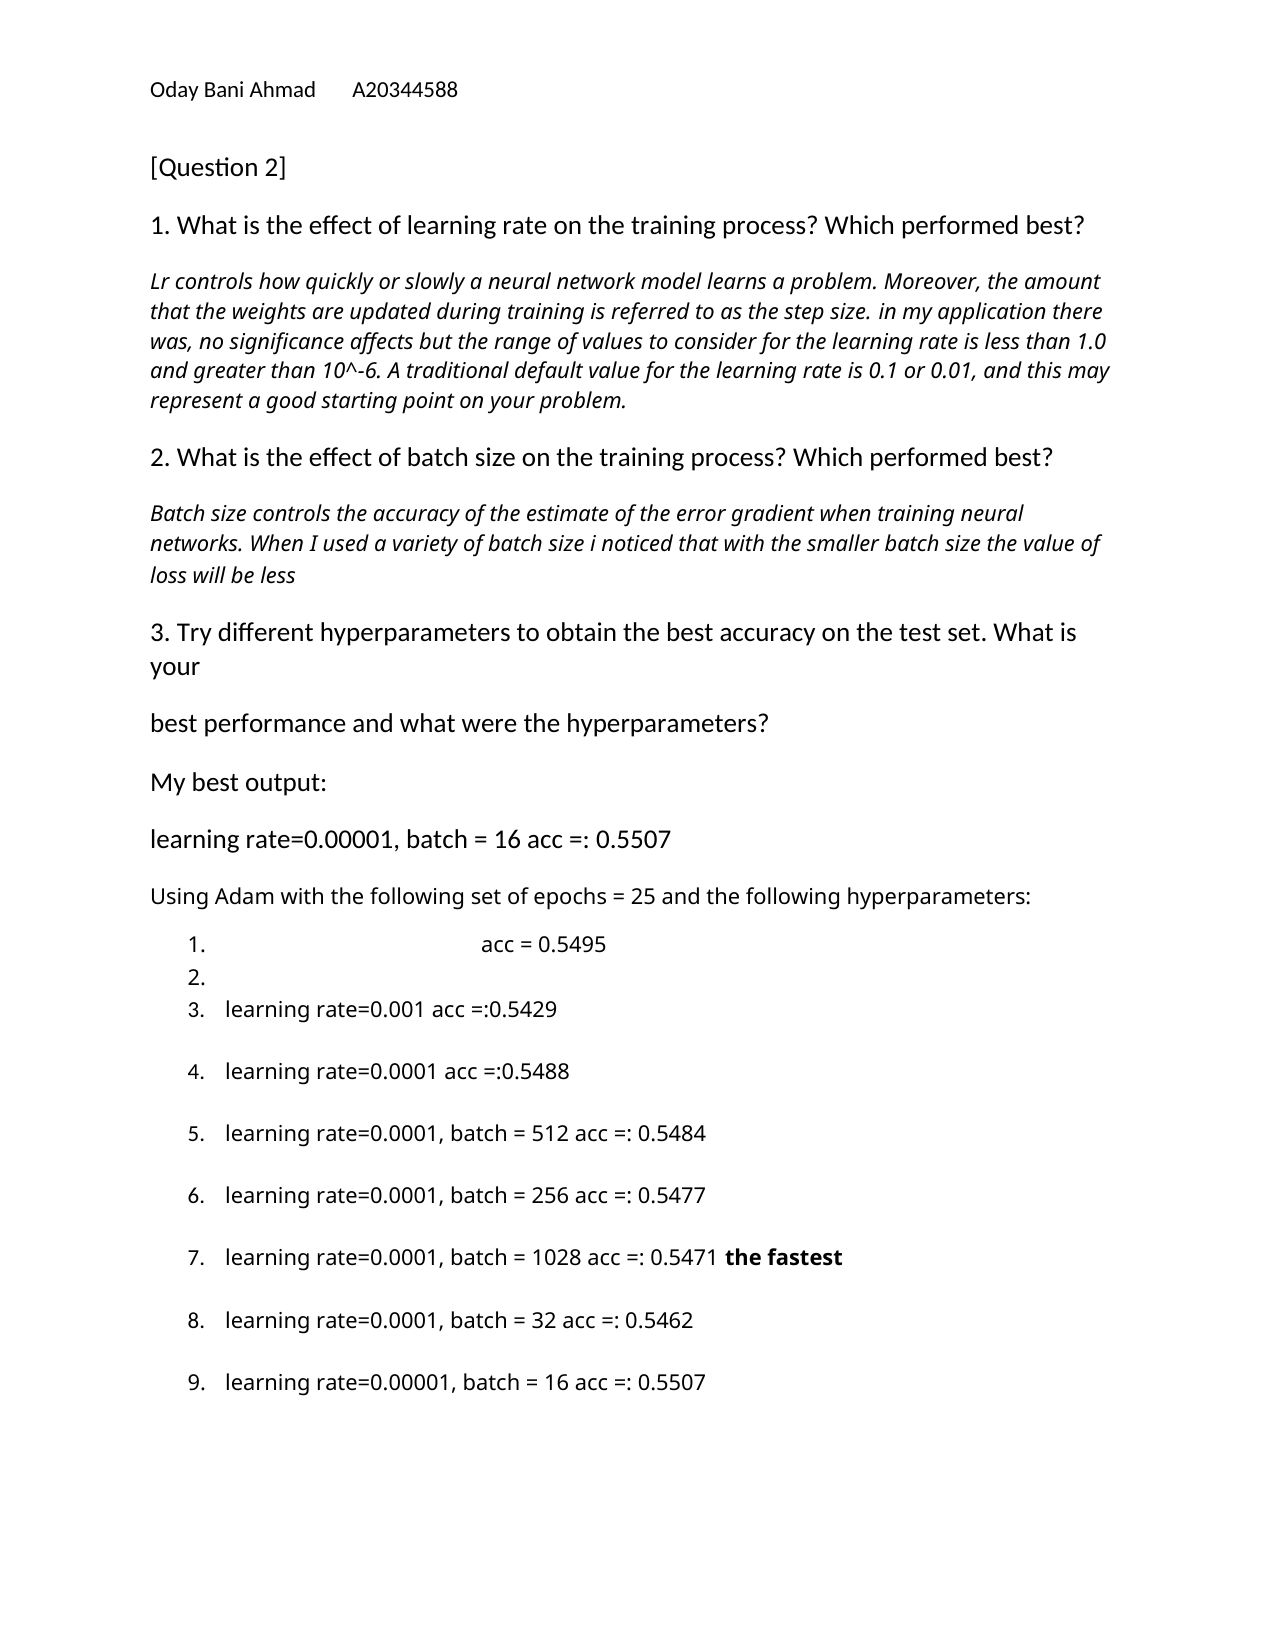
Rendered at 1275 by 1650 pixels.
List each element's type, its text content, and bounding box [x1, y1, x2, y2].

text Lr controls how quickly or slowly a neural network model learns a problem. Moreover, the amount that the weights are updated during training is referred to as the step size. in my application there was, no significance affects but the range of values to consider for the learning rate is less than 1.0 and greater than 10^-6. A traditional default value for the learning rate is 0.1 or 0.01, and this may represent a good starting point on your problem. [150, 266, 1125, 415]
list learning rate=0.00001, batch = 16 acc =: 0.5507 [187, 1367, 1125, 1397]
text learning rate=0.00001, batch = 16 acc =: 0.5507 [150, 823, 1125, 856]
list acc = 0.5495 [187, 929, 1125, 959]
text 1. What is the effect of learning rate on the training process? Which performed best? [150, 208, 1125, 241]
text 3. Try different hyperparameters to obtain the best accuracy on the test set. What is your [150, 616, 1125, 682]
text best performance and what were the hyperparameters? [150, 707, 1125, 740]
list learning rate=0.0001 acc =:0.5488 [187, 1056, 1125, 1116]
list learning rate=0.0001, batch = 32 acc =: 0.5462 [187, 1304, 1125, 1364]
text Using Adam with the following set of epochs = 25 and the following hyperparameters: [150, 881, 1125, 911]
list learning rate=0.0001, batch = 512 acc =: 0.5484 [187, 1118, 1125, 1178]
list learning rate=0.001 acc =:0.5429 [187, 994, 1125, 1054]
text [Question 2] [150, 150, 1125, 183]
list learning rate=0.0001, batch = 256 acc =: 0.5477 [187, 1180, 1125, 1240]
list learning rate=0.0001, batch = 1028 acc =: 0.5471 the fastest [187, 1242, 1125, 1302]
text 2. What is the effect of batch size on the training process? Which performed best? [150, 440, 1125, 473]
text Batch size controls the accuracy of the estimate of the error gradient when training neural networks. When I used a variety of batch size i noticed that with the smaller batch size the value of loss will be less [150, 498, 1125, 591]
text My best output: [150, 765, 1125, 798]
